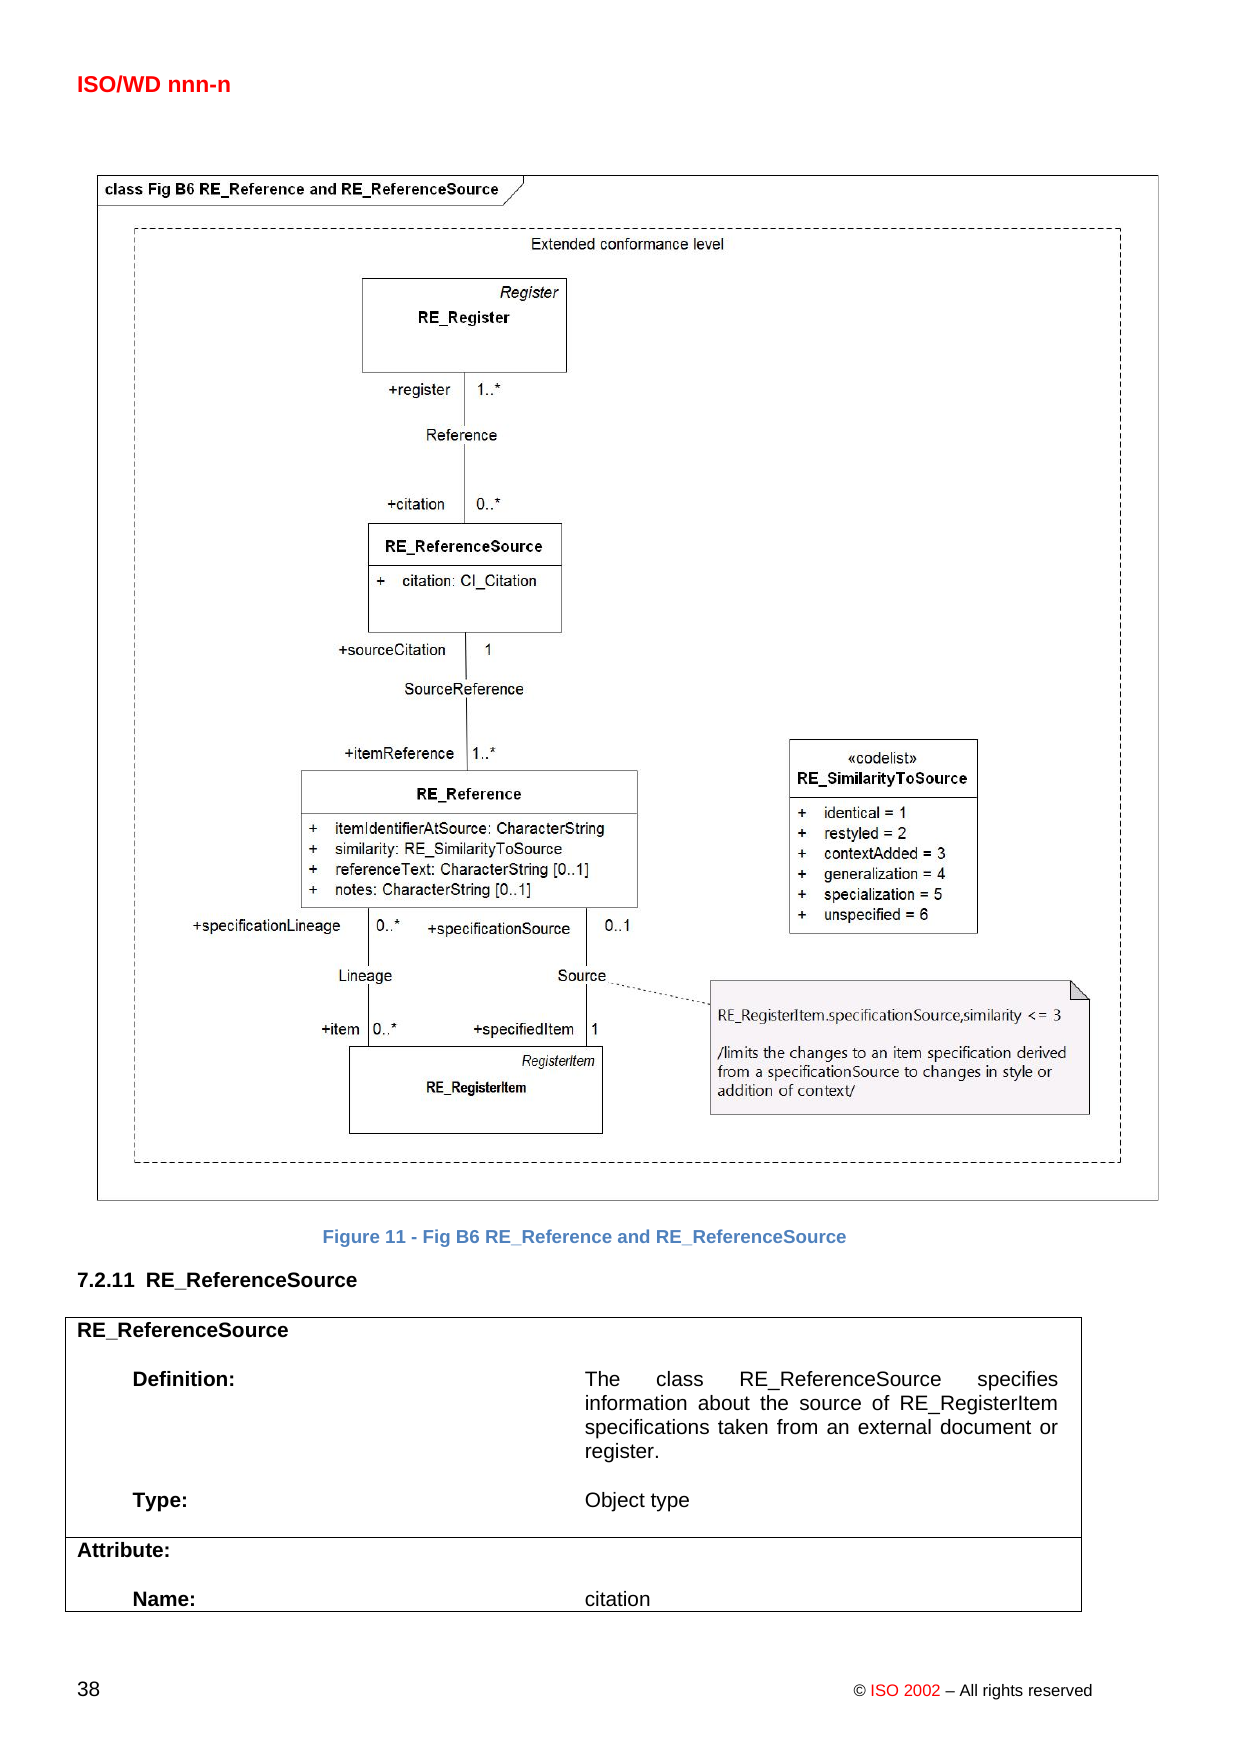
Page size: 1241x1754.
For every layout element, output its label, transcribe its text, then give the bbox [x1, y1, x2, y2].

text Figure - Fig B6 RE_Reference and RE_ReferenceSource [77, 1226, 1092, 1247]
picture [95, 173, 1159, 1201]
table_cell Attribute: [66, 1538, 1081, 1611]
subtitle RE_ReferenceSource [77, 1268, 1092, 1292]
table_header RE_ReferenceSource [66, 1318, 1081, 1537]
